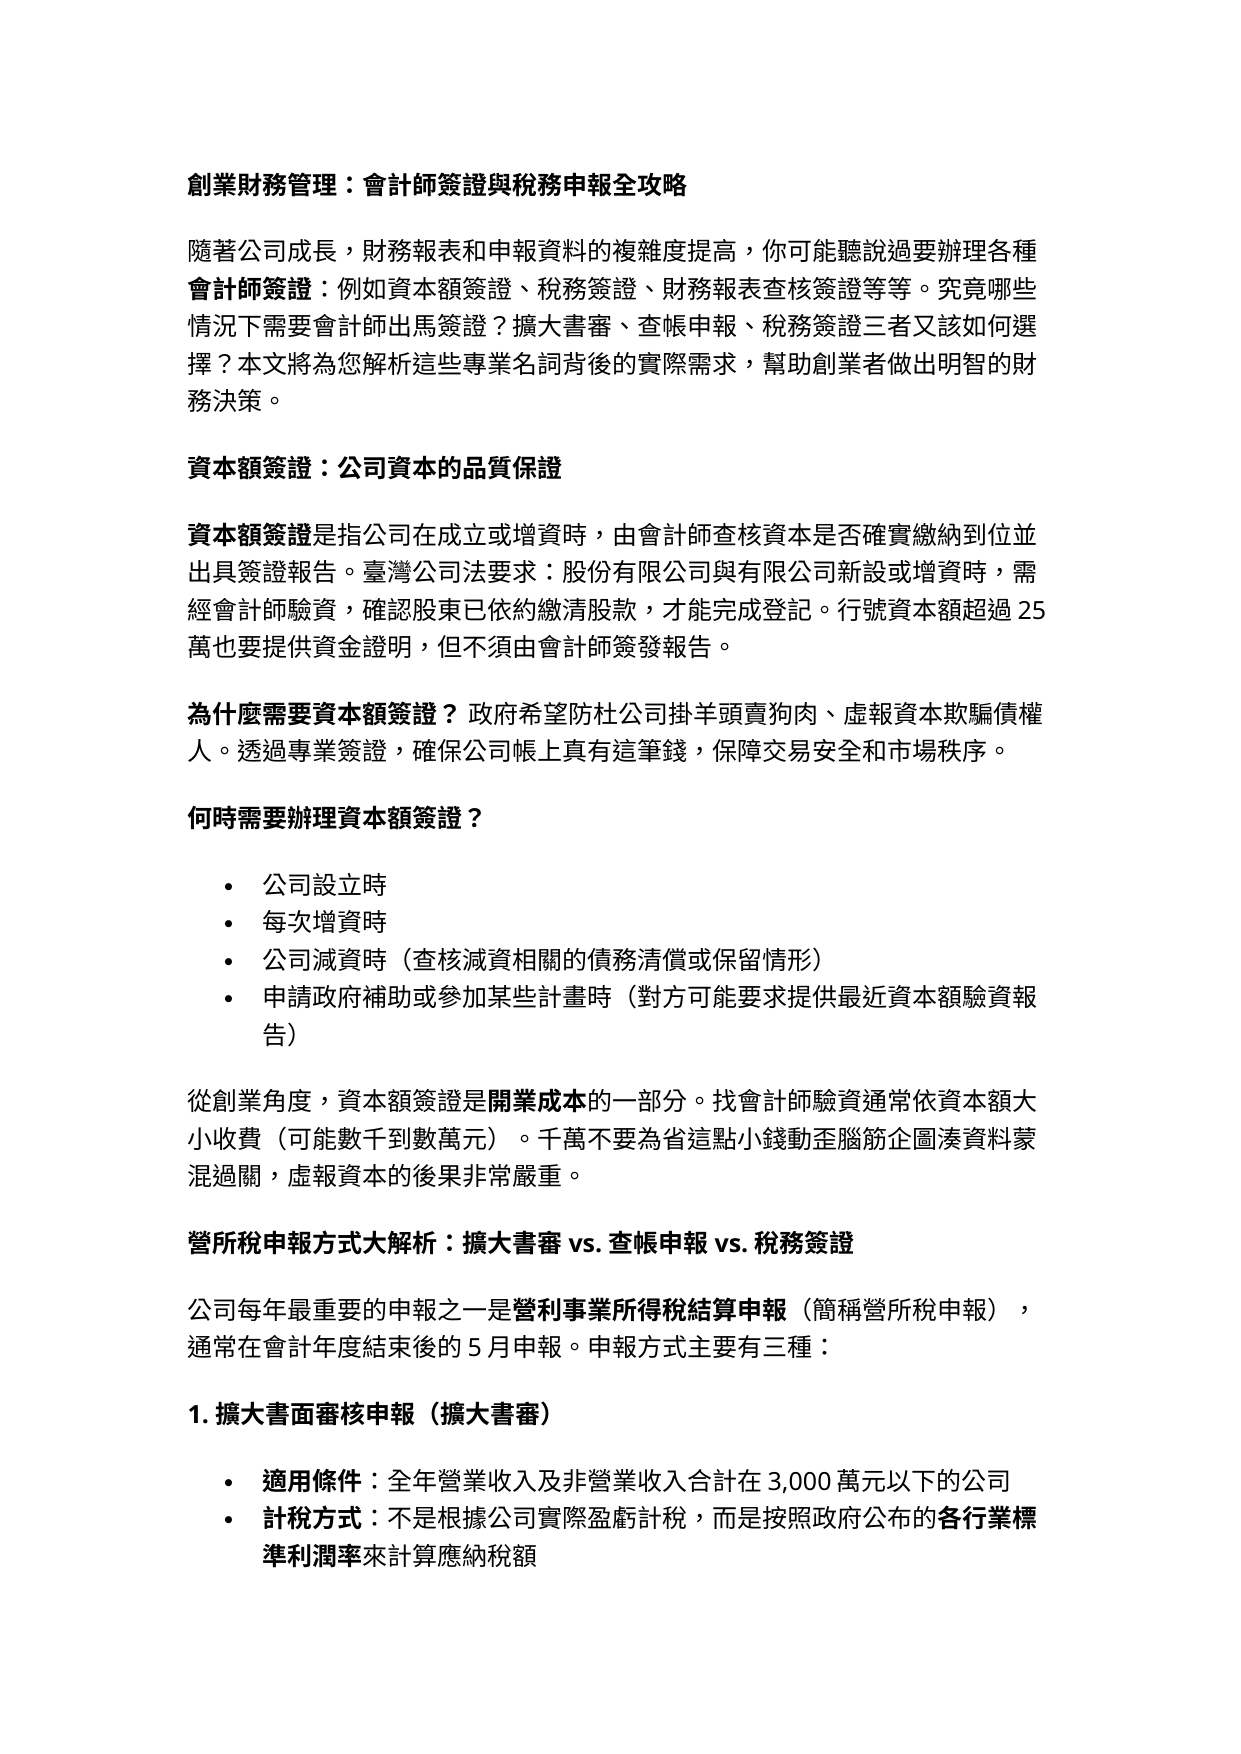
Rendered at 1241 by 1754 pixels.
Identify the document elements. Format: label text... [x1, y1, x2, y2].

text 何時需要辦理資本額簽證？ [187, 798, 1053, 835]
list 適用條件：全年營業收入及非營業收入合計在3,000萬元以下的公司 [225, 1460, 1053, 1498]
text 1. 擴大書面審核申報（擴大書審） [187, 1394, 1053, 1431]
text 從創業角度，資本額簽證是開業成本的一部分。找會計師驗資通常依資本額大小收費（可能數千到數萬元）。千萬不要為省這點小錢動歪腦筋企圖湊資料蒙混過關，虛報資本的後果非常嚴重。 [187, 1081, 1053, 1194]
text 資本額簽證：公司資本的品質保證 [187, 448, 1053, 485]
list 申請政府補助或參加某些計畫時（對方可能要求提供最近資本額驗資報告） [225, 977, 1053, 1052]
list 公司設立時 [225, 864, 1053, 902]
list 公司減資時（查核減資相關的債務清償或保留情形） [225, 939, 1053, 977]
list 計稅方式：不是根據公司實際盈虧計稅，而是按照政府公布的各行業標準利潤率來計算應納稅額 [225, 1498, 1053, 1573]
text 隨著公司成長，財務報表和申報資料的複雜度提高，你可能聽說過要辦理各種會計師簽證：例如資本額簽證、稅務簽證、財務報表查核簽證等等。究竟哪些情況下需要會計師出馬簽證？擴大書審、查帳申報、稅務簽證三者又該如何選擇？本文將為您解析這些專業名詞背後的實際需求，幫助創業者做出明智的財務決策。 [187, 231, 1053, 419]
list 每次增資時 [225, 902, 1053, 939]
text 創業財務管理：會計師簽證與稅務申報全攻略 [187, 164, 1053, 202]
text 為什麼需要資本額簽證？ 政府希望防杜公司掛羊頭賣狗肉、虛報資本欺騙債權人。透過專業簽證，確保公司帳上真有這筆錢，保障交易安全和市場秩序。 [187, 694, 1053, 769]
text 資本額簽證是指公司在成立或增資時，由會計師查核資本是否確實繳納到位並出具簽證報告。臺灣公司法要求：股份有限公司與有限公司新設或增資時，需經會計師驗資，確認股東已依約繳清股款，才能完成登記。行號資本額超過25萬也要提供資金證明，但不須由會計師簽發報告。 [187, 514, 1053, 664]
text 營所稅申報方式大解析：擴大書審 vs. 查帳申報 vs. 稅務簽證 [187, 1223, 1053, 1260]
text 公司每年最重要的申報之一是營利事業所得稅結算申報（簡稱營所稅申報），通常在會計年度結束後的5月申報。申報方式主要有三種： [187, 1289, 1053, 1364]
